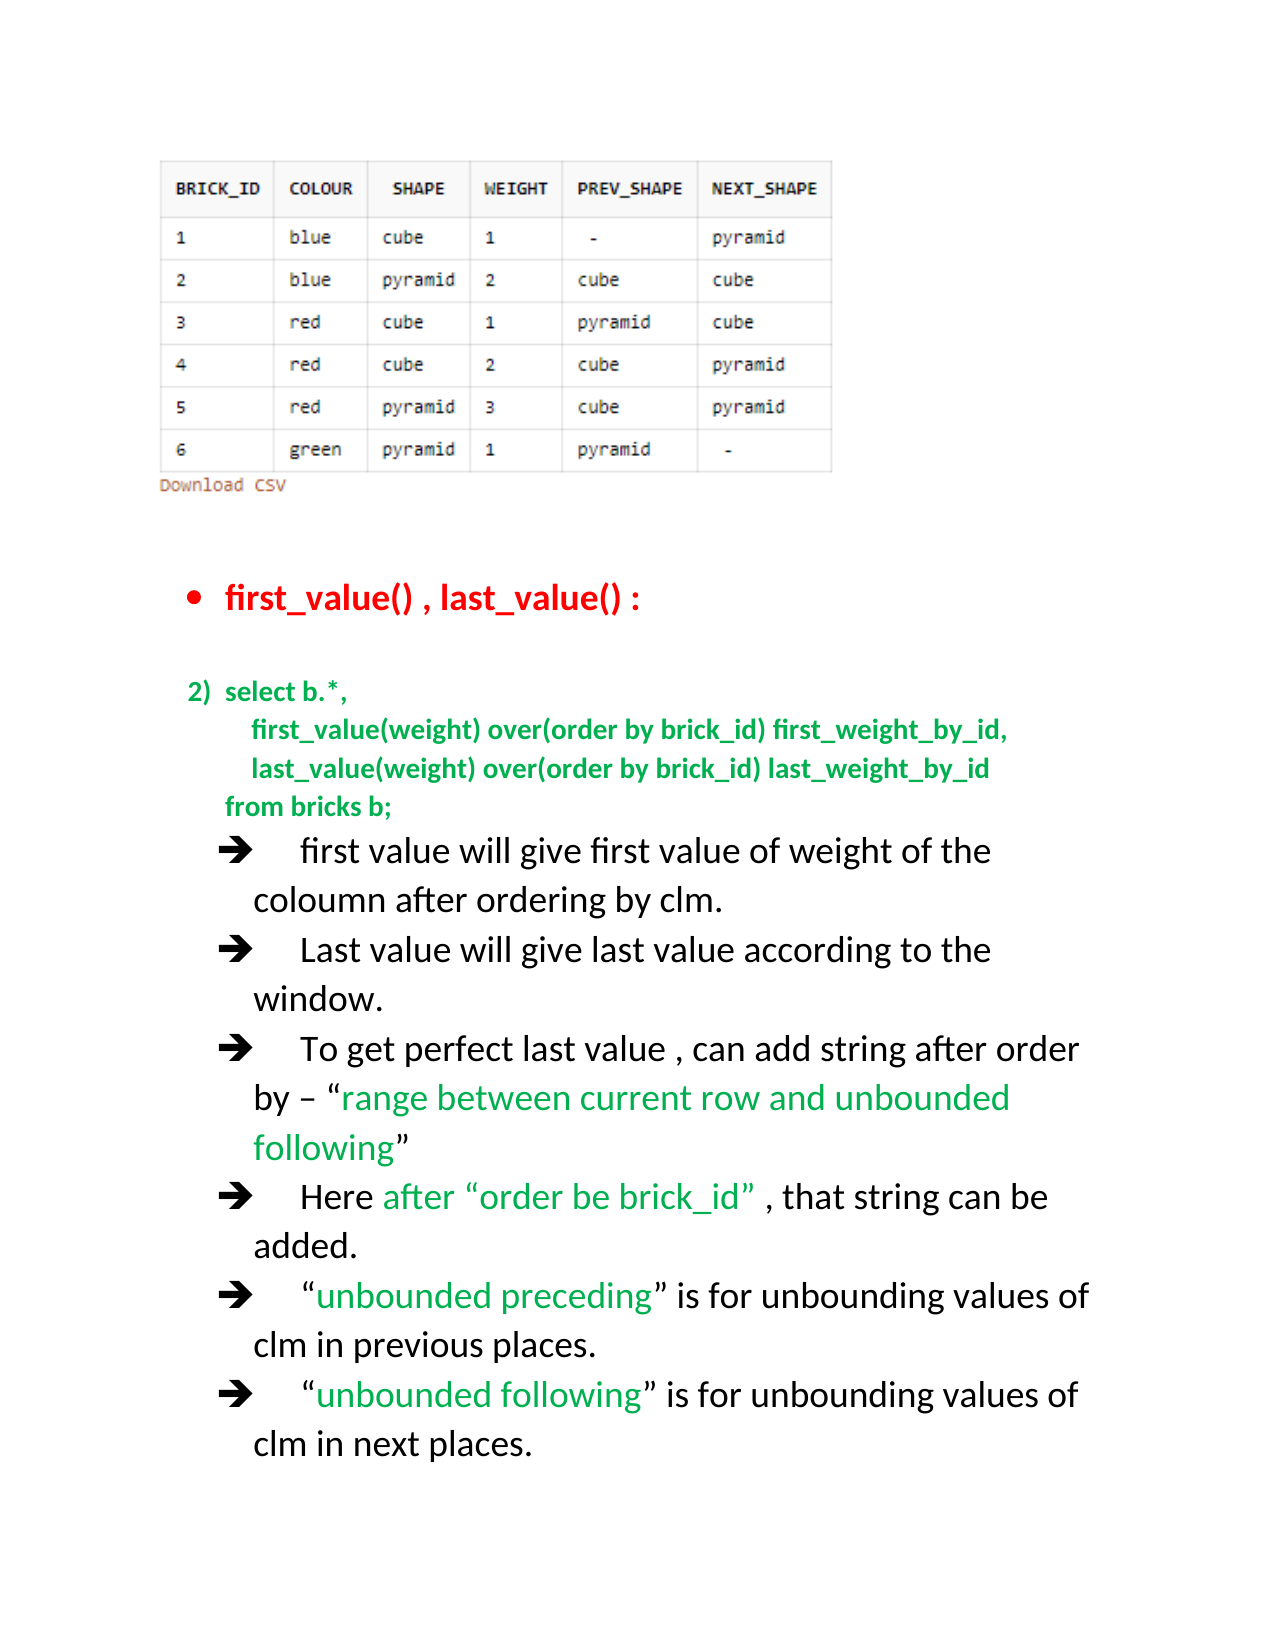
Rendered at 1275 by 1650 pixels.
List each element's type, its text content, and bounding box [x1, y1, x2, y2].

list last_value(weight) over(order by brick_id) last_weight_by_id [225, 750, 1125, 785]
list To get perfect last value , can add string after order by – “range between current row and unbounded following” [216, 1024, 1125, 1169]
list “unbounded following” is for unbounding values of clm in next places. [216, 1371, 1125, 1466]
picture [150, 150, 916, 500]
list first_value(weight) over(order by brick_id) first_weight_by_id, [225, 711, 1125, 747]
list from bricks b; [225, 788, 1125, 824]
list Here after “order be brick_id” , that string can be added. [216, 1173, 1125, 1268]
list “unbounded preceding” is for unbounding values of clm in previous places. [216, 1272, 1125, 1367]
list first_value() , last_value() : [187, 574, 1125, 620]
list Last value will give last value according to the window. [216, 926, 1125, 1021]
list select b.*, [187, 673, 1125, 708]
list first value will give first value of weight of the coloumn after ordering by clm. [216, 827, 1125, 922]
